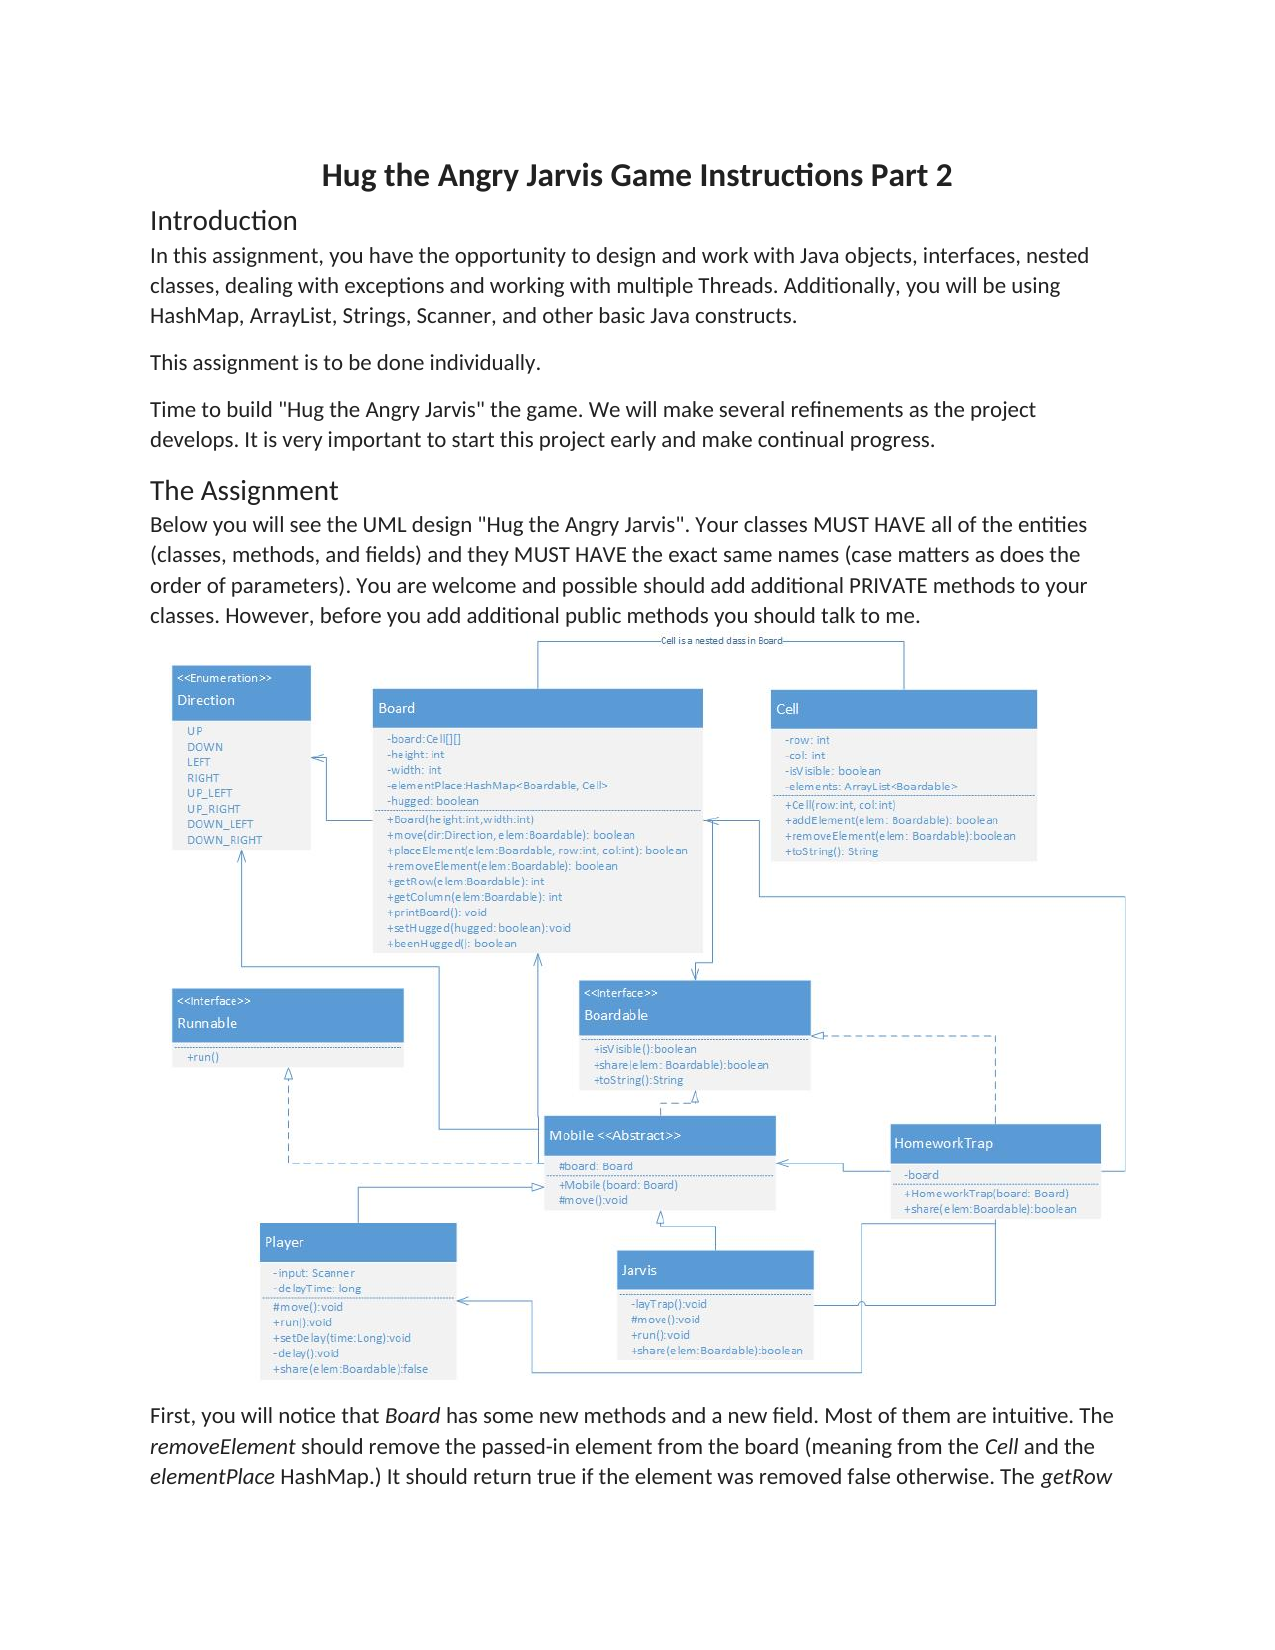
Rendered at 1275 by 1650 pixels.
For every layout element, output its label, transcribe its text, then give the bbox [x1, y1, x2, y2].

subtitle Hug the Angry Jarvis Game Instructions Part 2 [150, 154, 1125, 195]
text Time to build "Hug the Angry Jarvis" the game. We will make several refinements as the project develops. It is very important to start this project early and make continual progress. [150, 395, 1125, 453]
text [150, 1402, 1125, 1490]
text Below you will see the UML design "Hug the Angry Jarvis". Your classes MUST HAVE all of the entities (classes, methods, and fields) and they MUST HAVE the exact same names (case matters as does the order of parameters). You are welcome and possible should add additional PRIVATE methods to your classes. However, before you add additional public methods you should talk to me. [150, 510, 1125, 1383]
subtitle The Assignment [150, 472, 1125, 508]
text In this assignment, you have the opportunity to design and work with Java objects, interfaces, nested classes, dealing with exceptions and working with multiple Threads. Additionally, you will be using HashMap, ArrayList, Strings, Scanner, and other basic Java constructs. [150, 241, 1125, 329]
text This assignment is to be done individually. [150, 348, 1125, 376]
subtitle Introduction [150, 202, 1125, 238]
